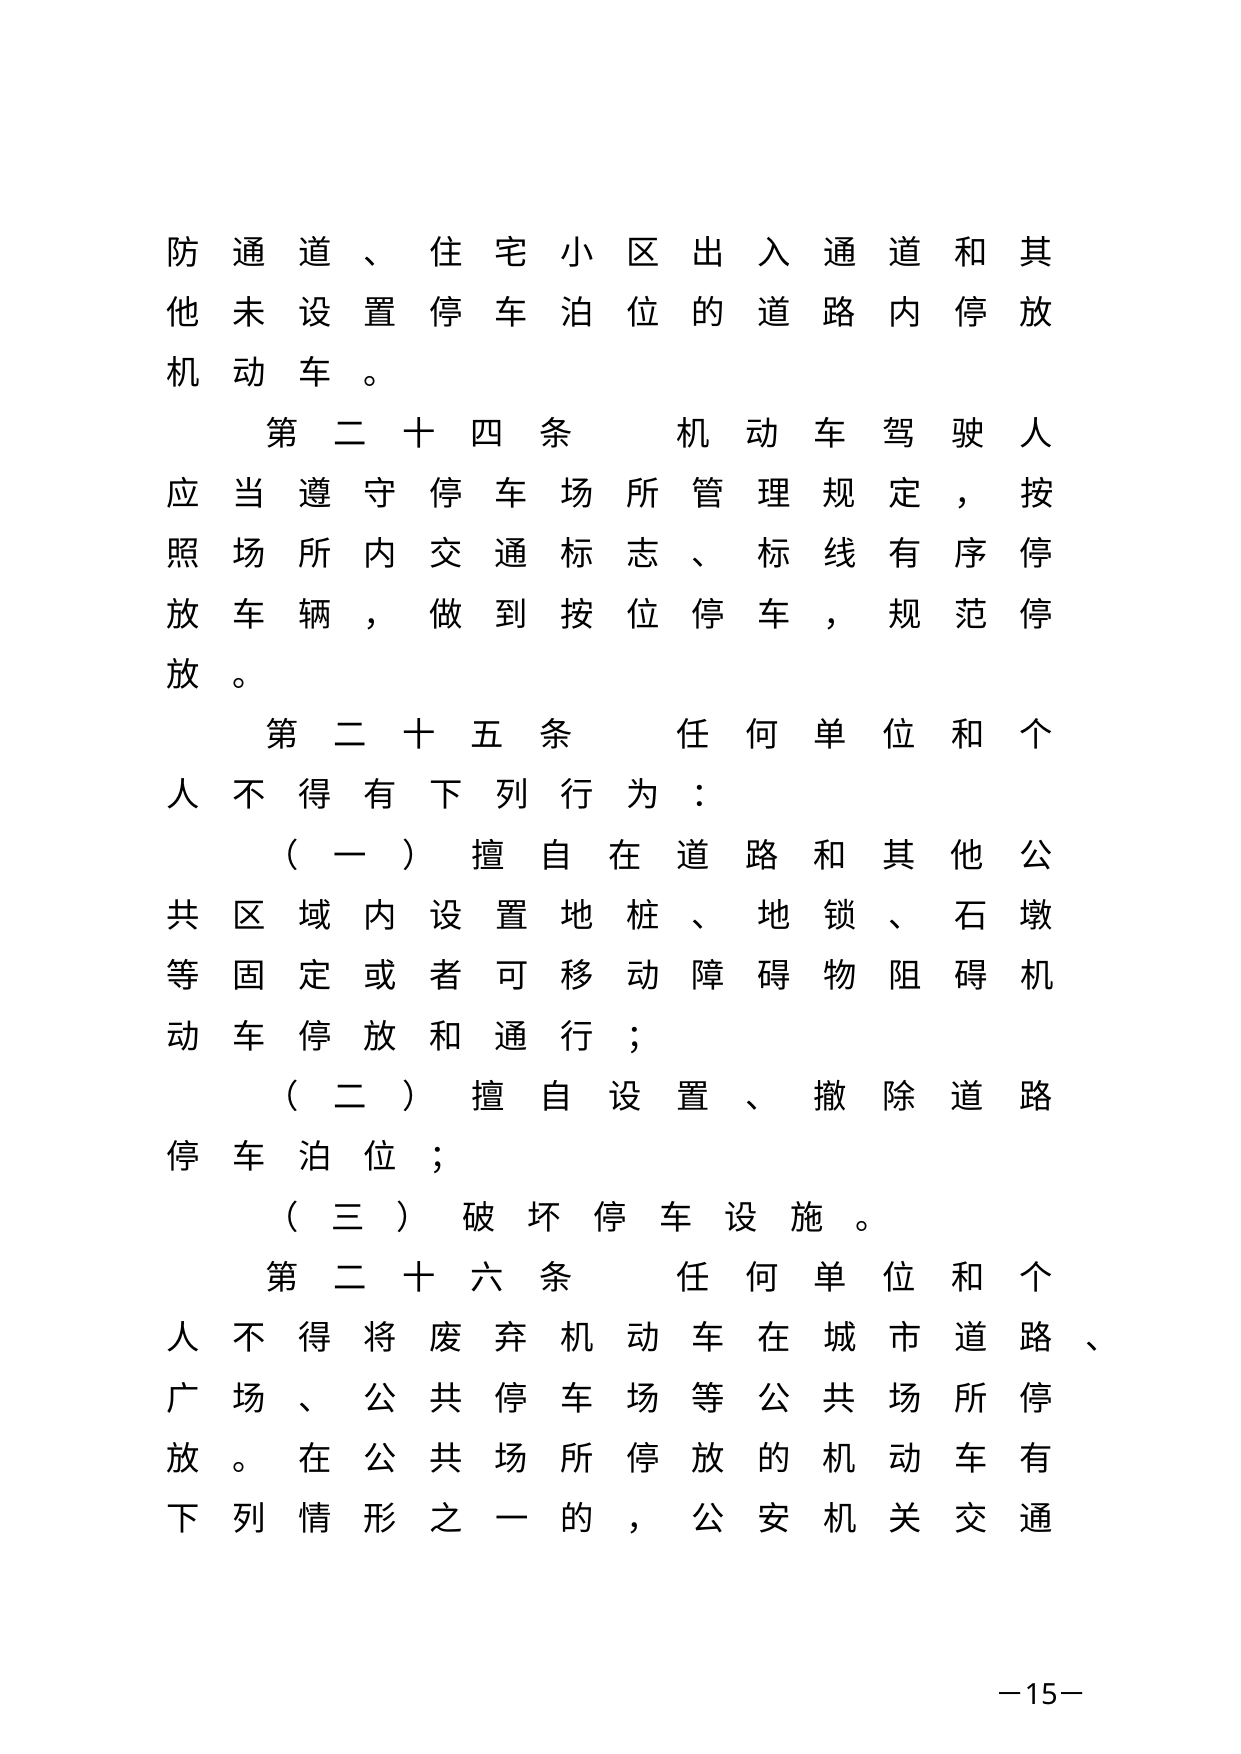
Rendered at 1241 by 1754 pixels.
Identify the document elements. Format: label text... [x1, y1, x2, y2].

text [167, 219, 1085, 400]
text （二）擅自设置、撤除道路停车泊位； [167, 1064, 1085, 1184]
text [167, 1245, 1085, 1546]
text （三）破坏停车设施。 [167, 1184, 1085, 1245]
text （一）擅自在道路和其他公共区域内设置地桩、地锁、石墩等固定或者可移动障碍物阻碍机动车停放和通行； [167, 822, 1085, 1064]
text 第二十四条 机动车驾驶人应当遵守停车场所管理规定，按照场所内交通标志、标线有序停放车辆，做到按位停车，规范停放。 [167, 400, 1085, 702]
text 第二十五条 任何单位和个人不得有下列行为： [167, 702, 1085, 822]
